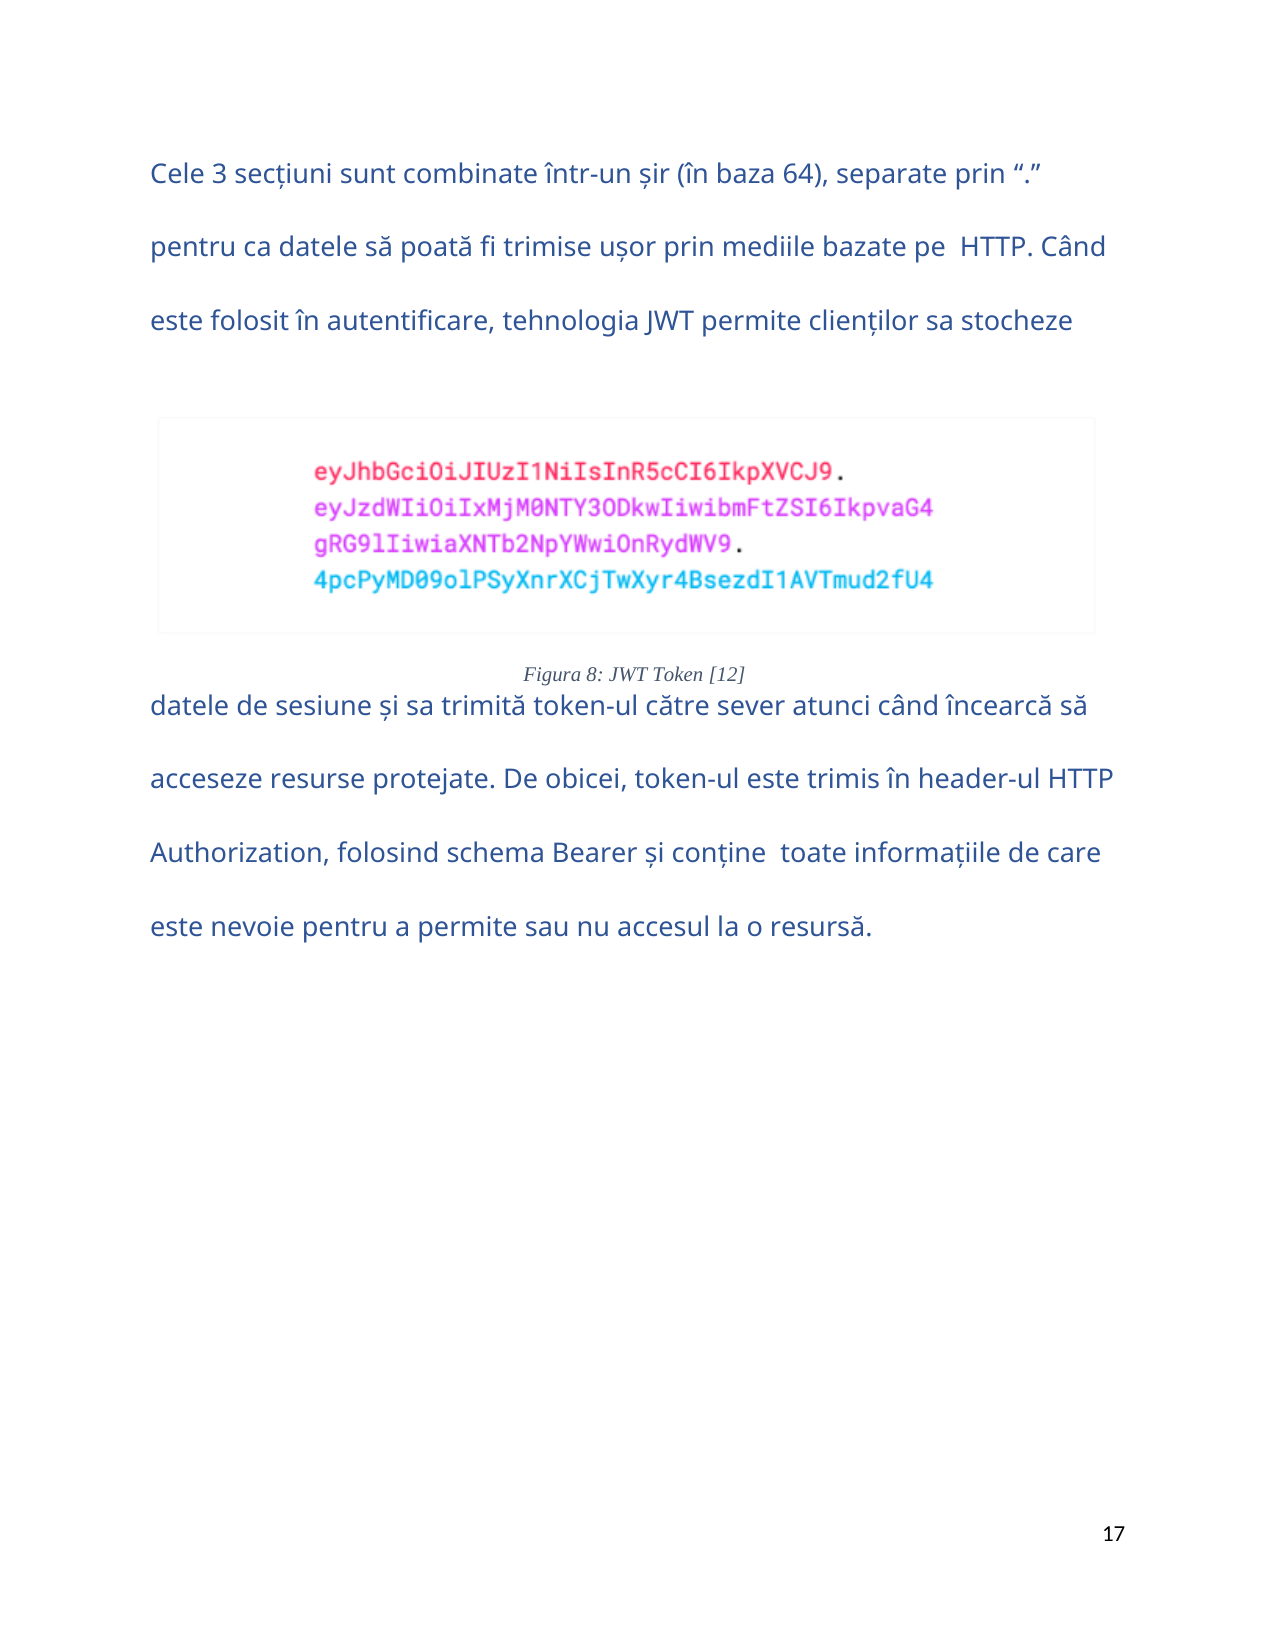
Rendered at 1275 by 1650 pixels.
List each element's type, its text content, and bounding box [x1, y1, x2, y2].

picture [150, 409, 1121, 653]
